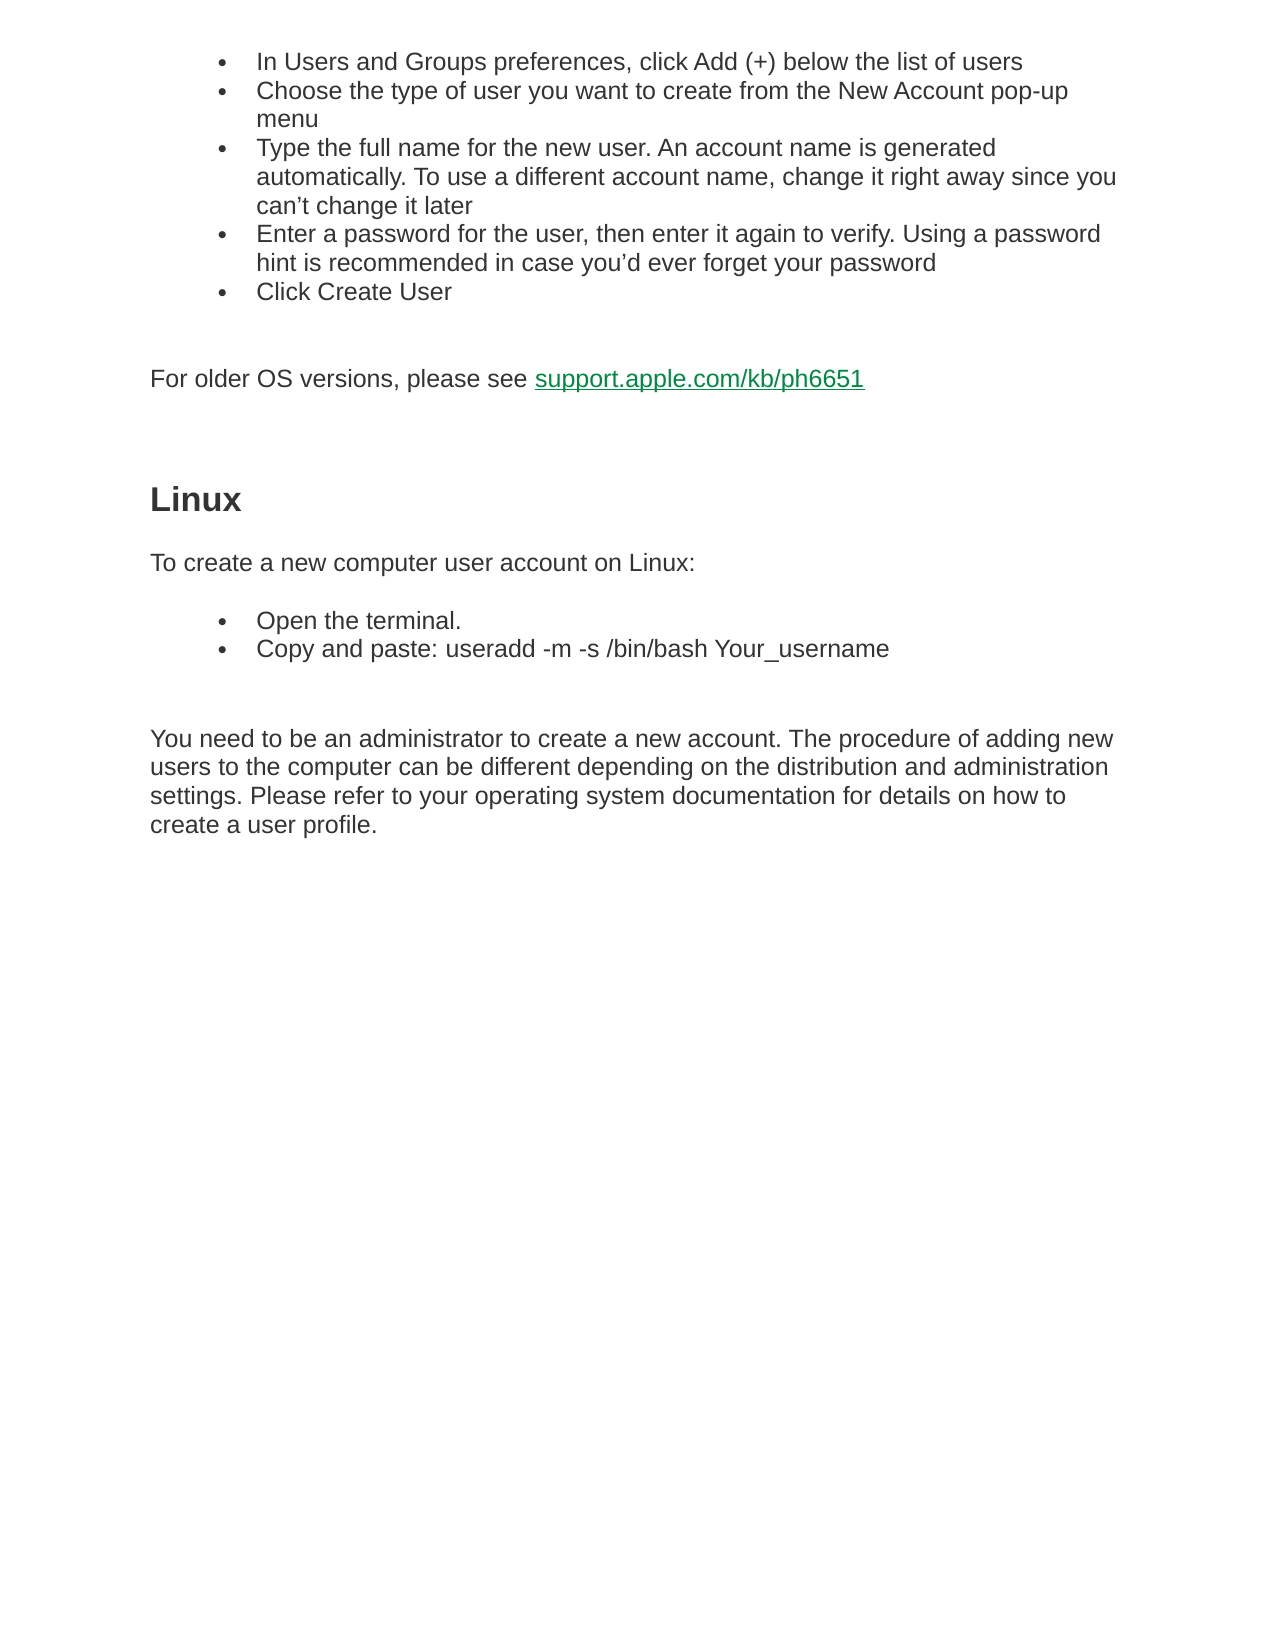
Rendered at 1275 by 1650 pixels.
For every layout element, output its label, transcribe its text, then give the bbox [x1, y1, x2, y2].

list Open the terminal. [219, 606, 1125, 634]
list Type the full name for the new user. An account name is generated automatically. To use a different account name, change it right away since you can’t change it later [219, 133, 1125, 219]
text To create a new computer user account on Linux: [150, 548, 1125, 576]
text You need to be an administrator to create a new account. The procedure of adding new users to the computer can be different depending on the distribution and administration settings. Please refer to your operating system documentation for details on how to create a user profile. [150, 723, 1125, 838]
list Choose the type of user you want to create from the New Account pop-up menu [219, 76, 1125, 133]
text Linux [150, 479, 1125, 518]
text For older OS versions, please see support.apple.com/kb/ph6651 [150, 335, 1125, 450]
list Enter a password for the user, then enter it again to verify. Using a password hint is recommended in case you’d ever forget your password [219, 219, 1125, 277]
list In Users and Groups preferences, click Add (+) below the list of users [219, 47, 1125, 76]
list Copy and paste: useradd -m -s /bin/bash Your_username [219, 634, 1125, 694]
list Click Create User [219, 277, 1125, 306]
